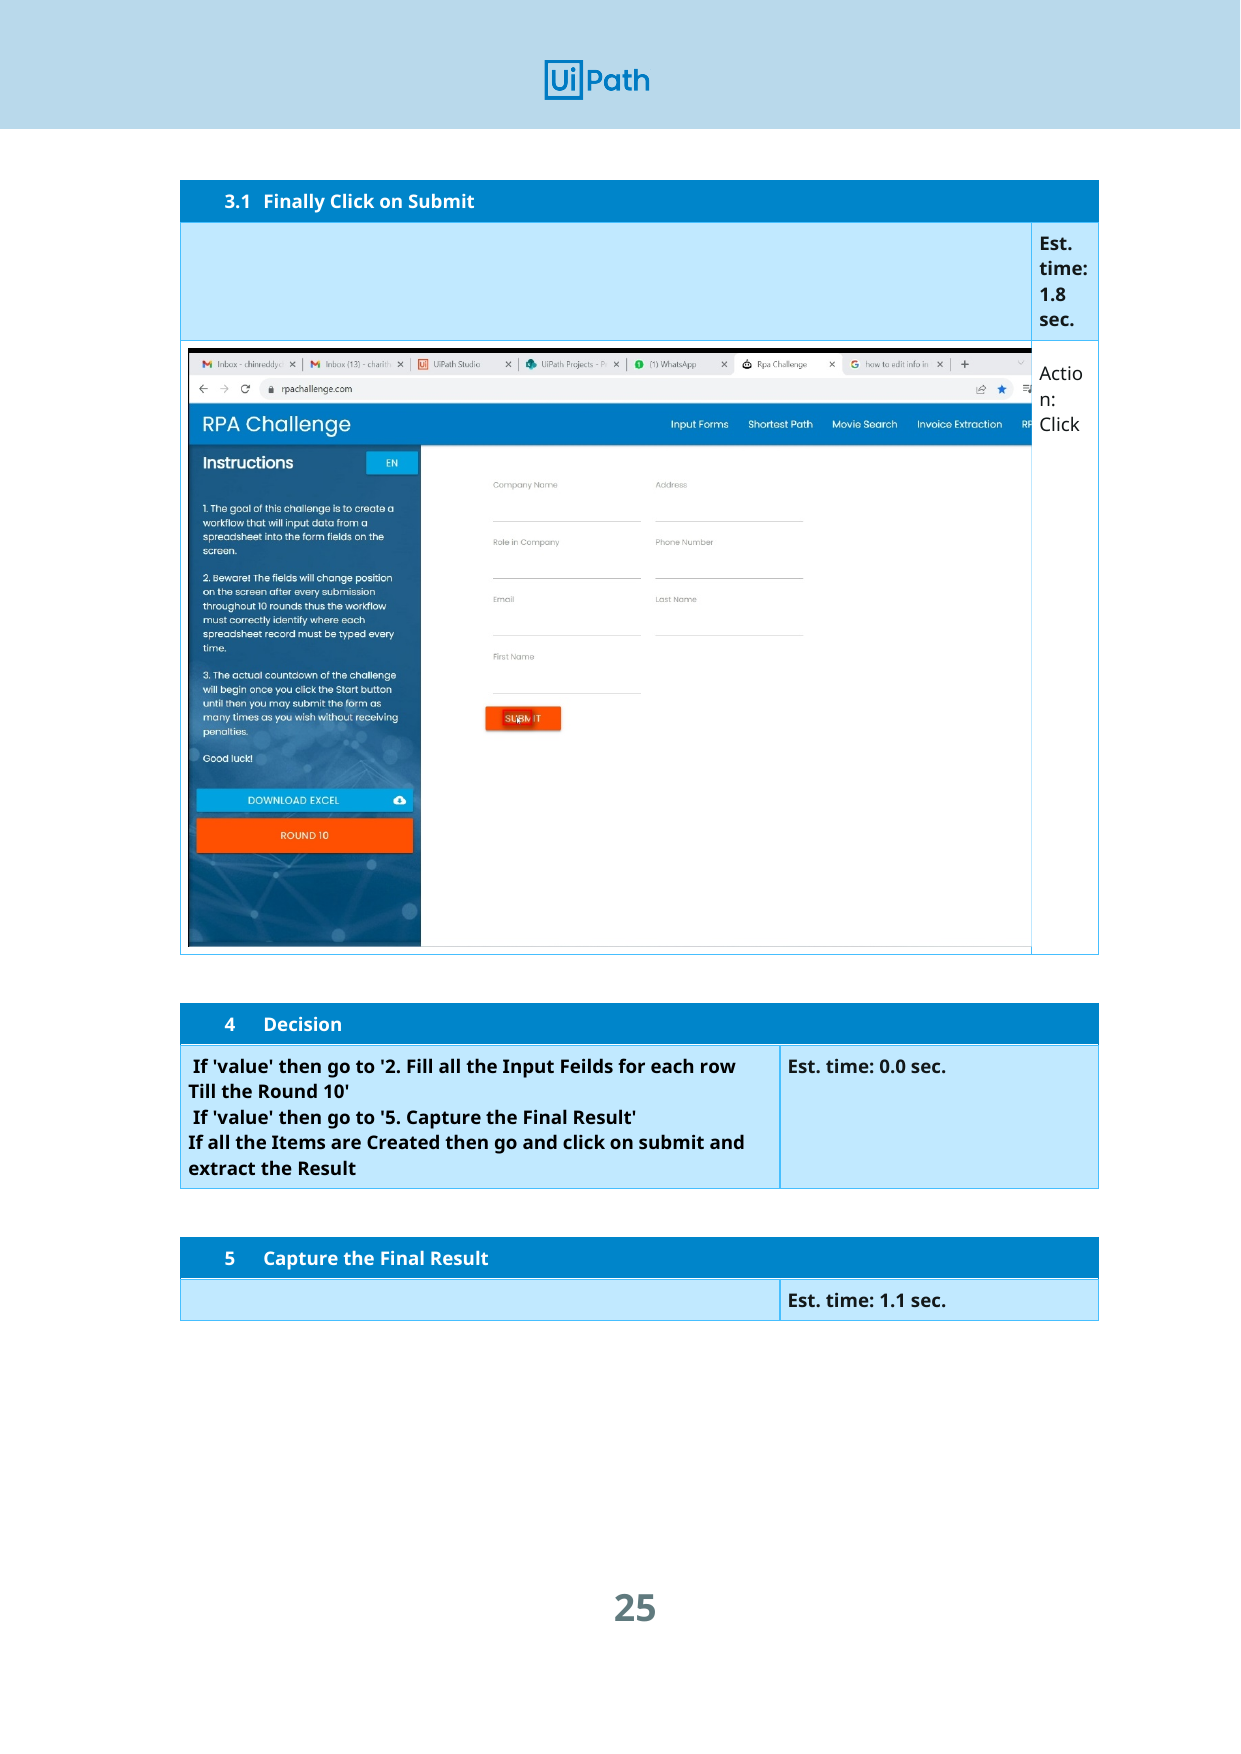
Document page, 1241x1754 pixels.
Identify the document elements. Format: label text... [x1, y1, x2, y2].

picture [544, 60, 651, 100]
table_cell [181, 223, 1031, 340]
table_cell [181, 341, 1031, 954]
table_cell If 'value' then go to '2. Fill all the Input Feilds for each row Till the Round 10' If 'value' then go to '5. Capture the Final Result' If all the Items are Created then go and click on submit and extract the Result [181, 1046, 779, 1188]
picture [188, 348, 1032, 947]
table_header Capture the Final Result [181, 1238, 1098, 1278]
table_header Decision [181, 1004, 1098, 1044]
table_cell [181, 1280, 779, 1320]
table_cell Action: Click [1032, 341, 1098, 954]
table_cell Est. time: 1.8 sec. [1032, 223, 1098, 340]
table_header Finally Click on Submit [181, 181, 1031, 222]
table_cell Est. time: 1.1 sec. [781, 1280, 1098, 1320]
table_cell Est. time: 0.0 sec. [781, 1046, 1098, 1188]
table_header [1032, 181, 1098, 222]
